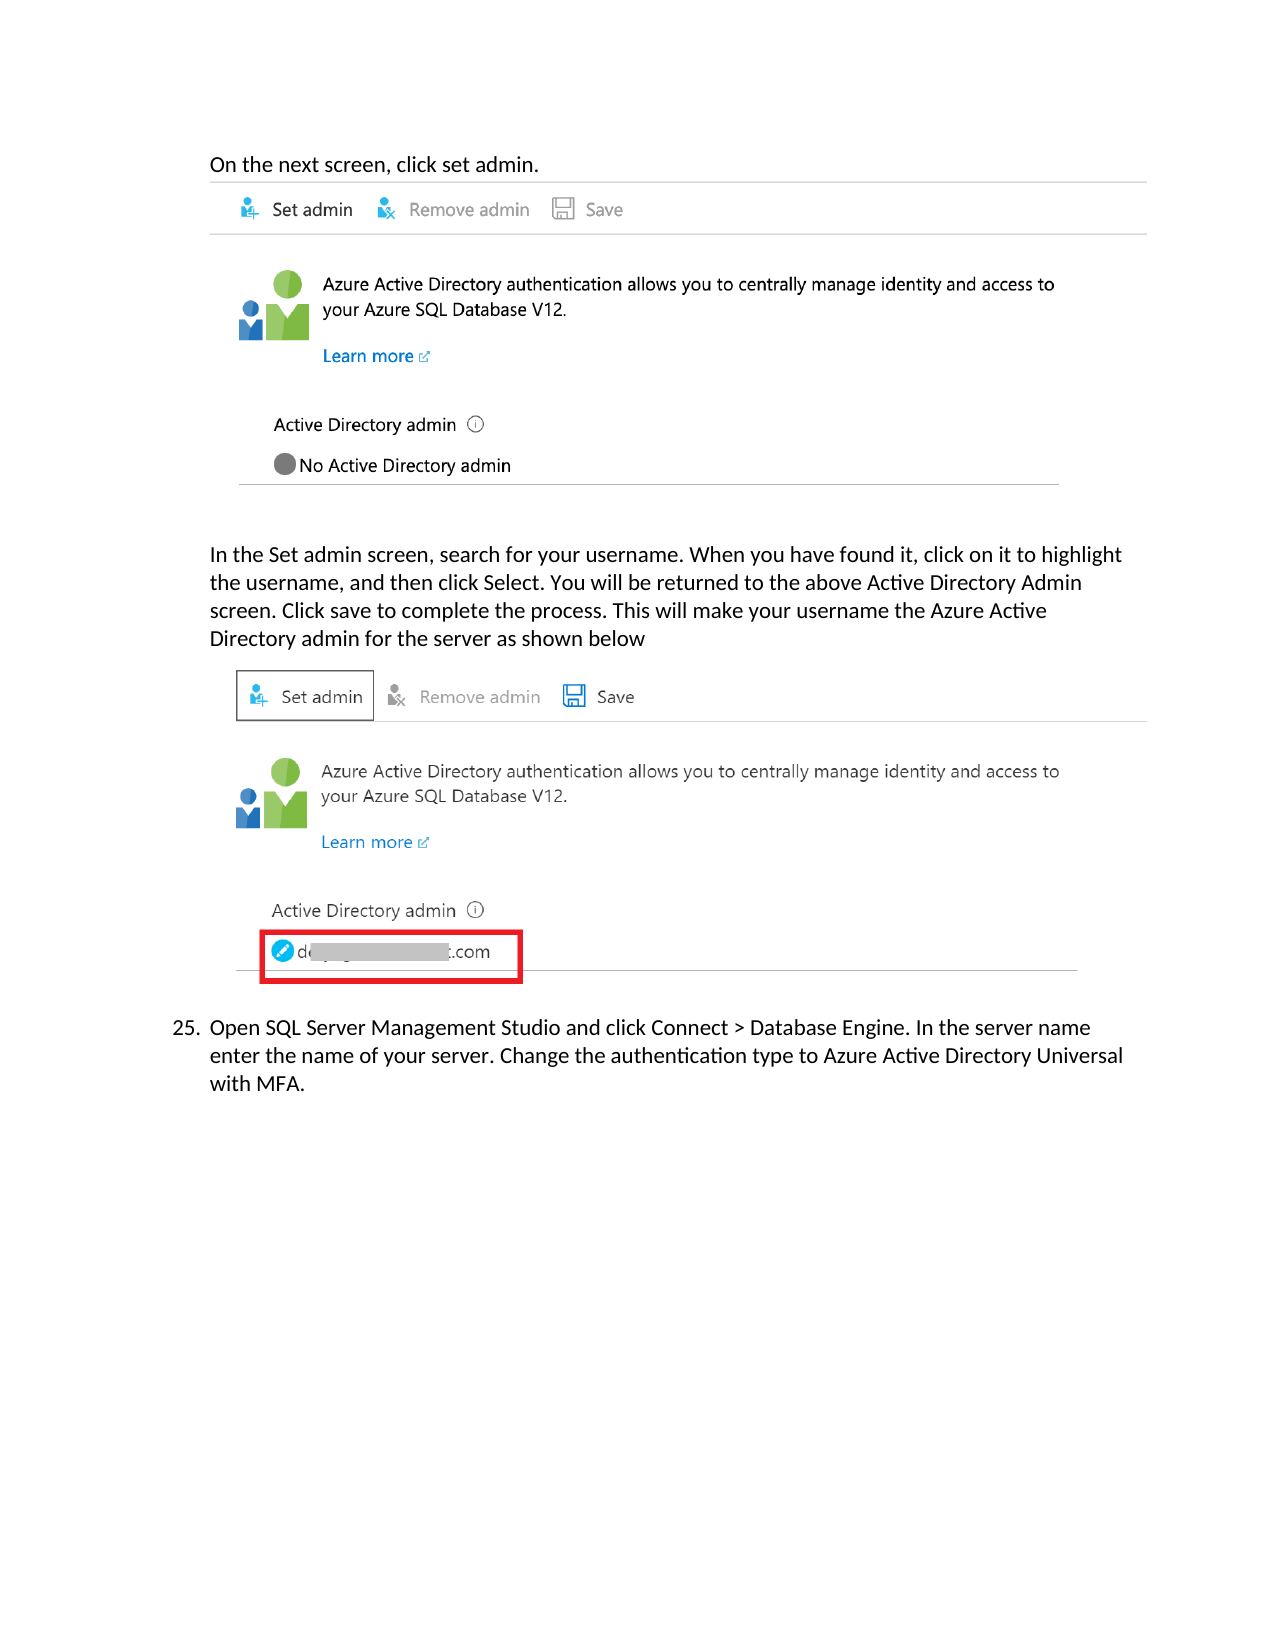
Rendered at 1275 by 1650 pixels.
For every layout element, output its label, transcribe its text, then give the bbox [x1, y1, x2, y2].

picture [209, 178, 1148, 541]
text In the Set admin screen, search for your username. When you have found it, click on it to highlight the username, and then click Select. You will be returned to the above Active Directory Admin screen. Click save to complete the process. This will make your username the Azure Active Directory admin for the server as shown below [209, 541, 1125, 652]
list Open SQL Server Management Studio and click Connect > Database Engine. In the server name enter the name of your server. Change the authentication type to Azure Active Directory Universal with MFA. [172, 1013, 1125, 1098]
text On the next screen, click set admin. [209, 150, 1125, 178]
picture [209, 652, 1148, 1014]
